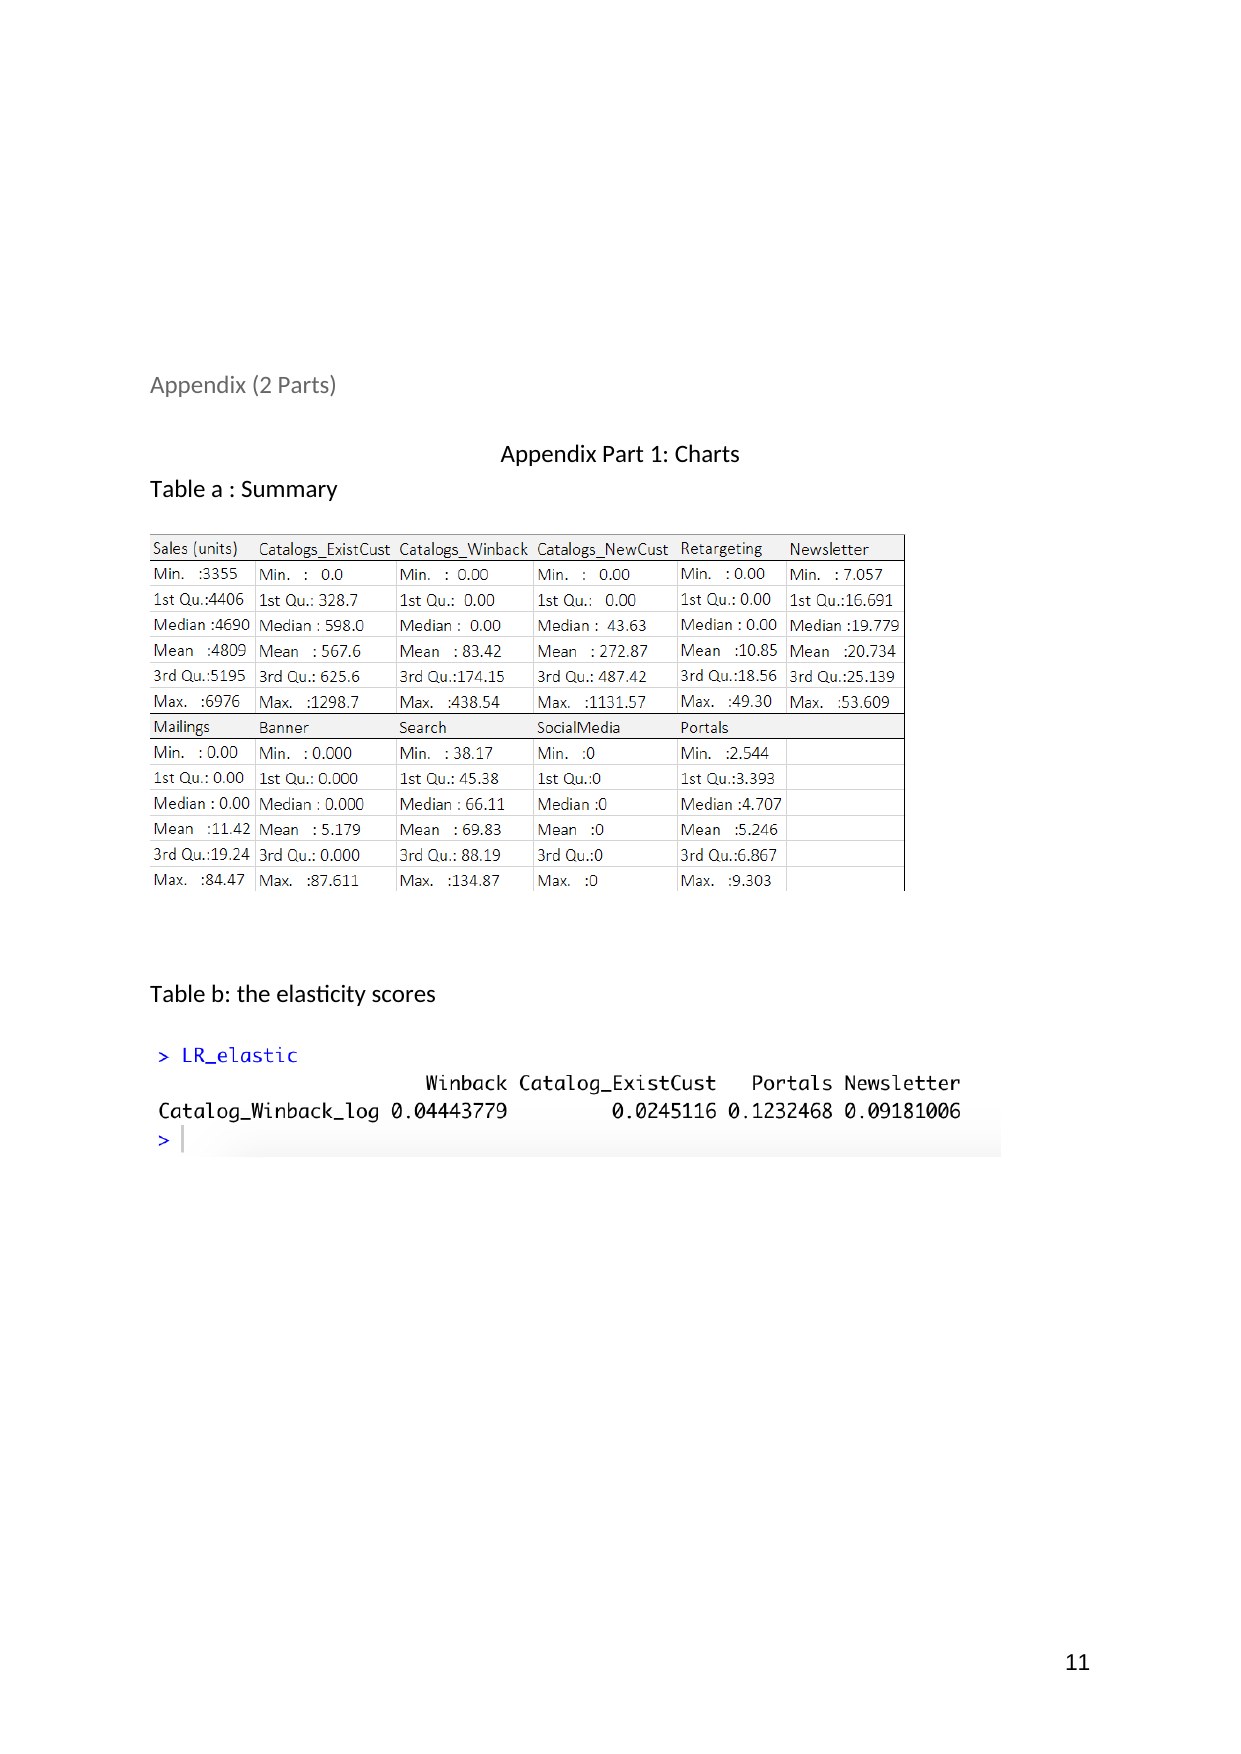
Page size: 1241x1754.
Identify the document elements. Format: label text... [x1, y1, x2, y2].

text Table b: the elasticity scores [150, 978, 1090, 1009]
text Table a : Summary [150, 473, 1090, 504]
picture [150, 1039, 1001, 1157]
text Appendix Part 1: Charts [150, 438, 1090, 469]
picture [150, 534, 906, 891]
subtitle Appendix (2 Parts) [150, 369, 1090, 399]
